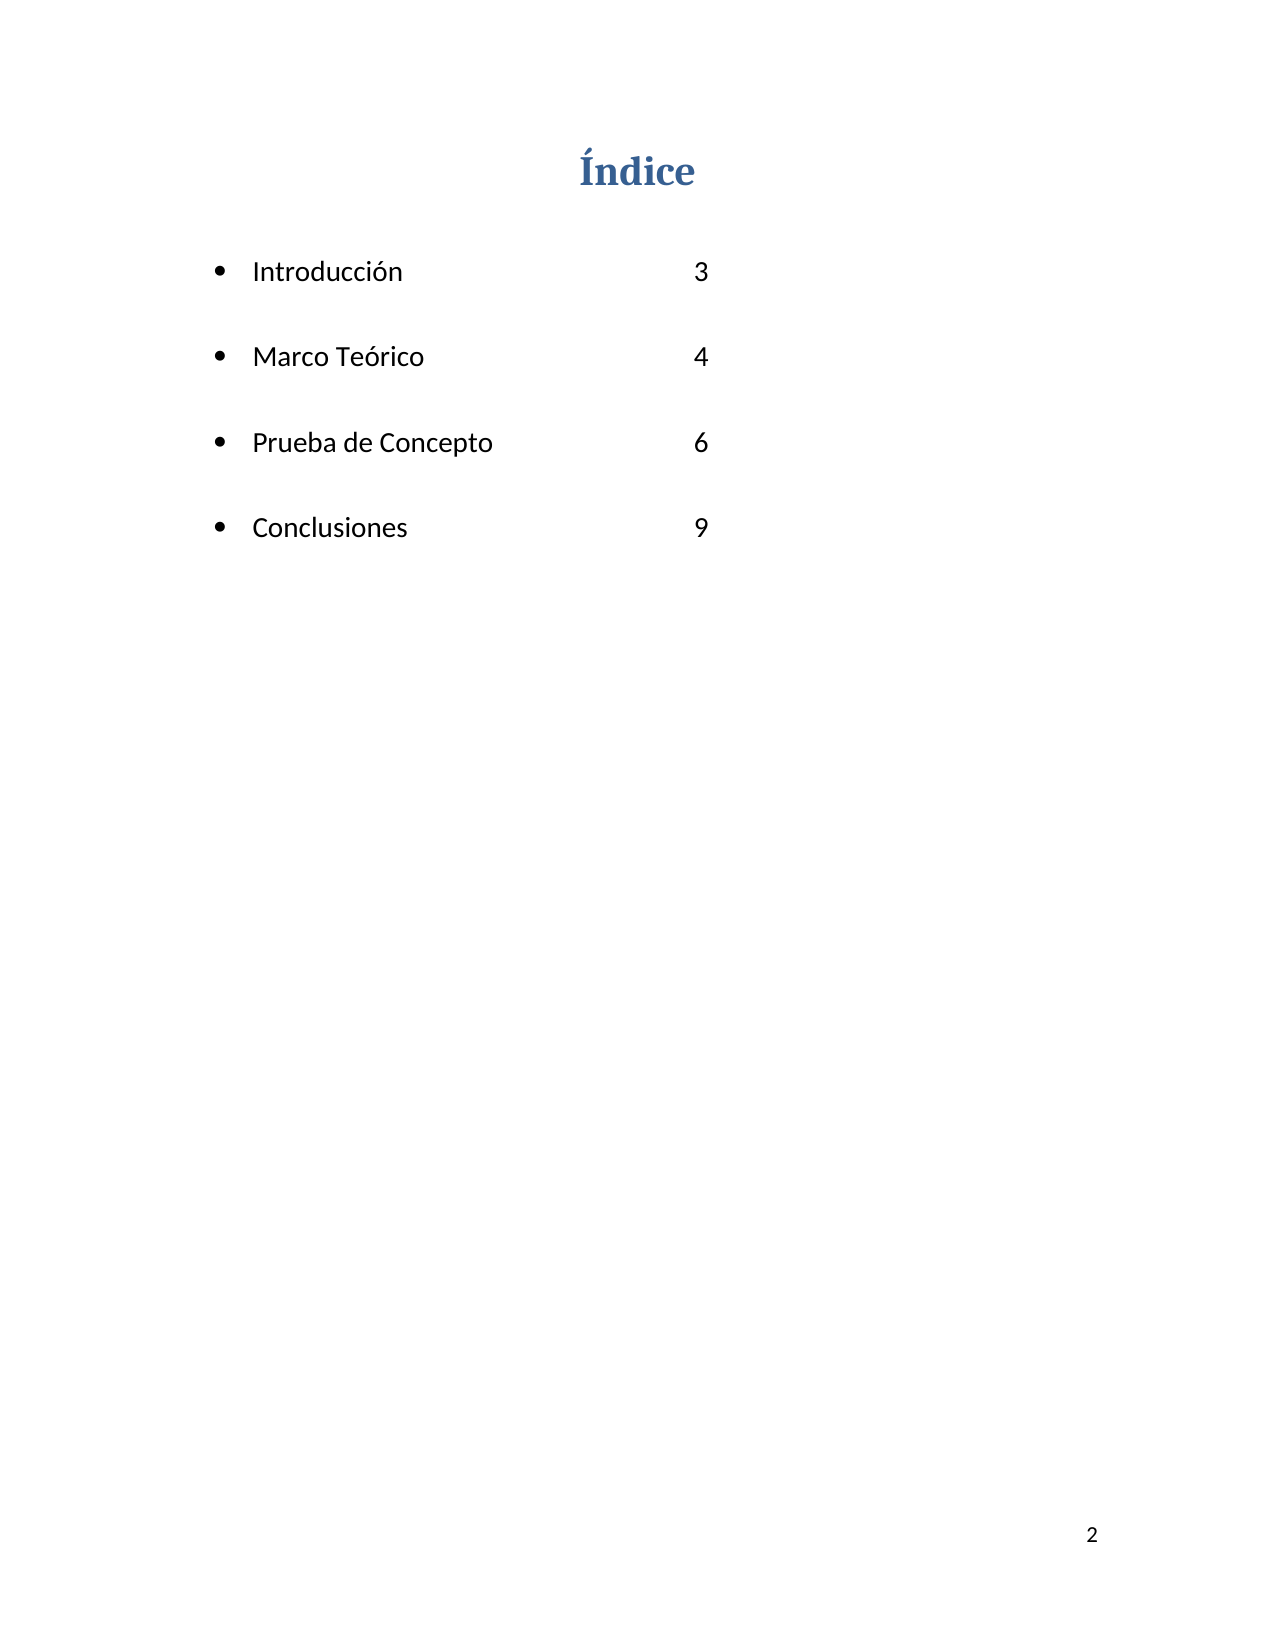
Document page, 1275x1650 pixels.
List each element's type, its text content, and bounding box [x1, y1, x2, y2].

subtitle Índice [177, 148, 1098, 196]
subtitle Introducción 3 [215, 253, 1098, 288]
subtitle Marco Teórico 4 [215, 338, 1098, 374]
subtitle Prueba de Concepto 6 [215, 424, 1098, 459]
subtitle Conclusiones 9 [215, 509, 1098, 545]
